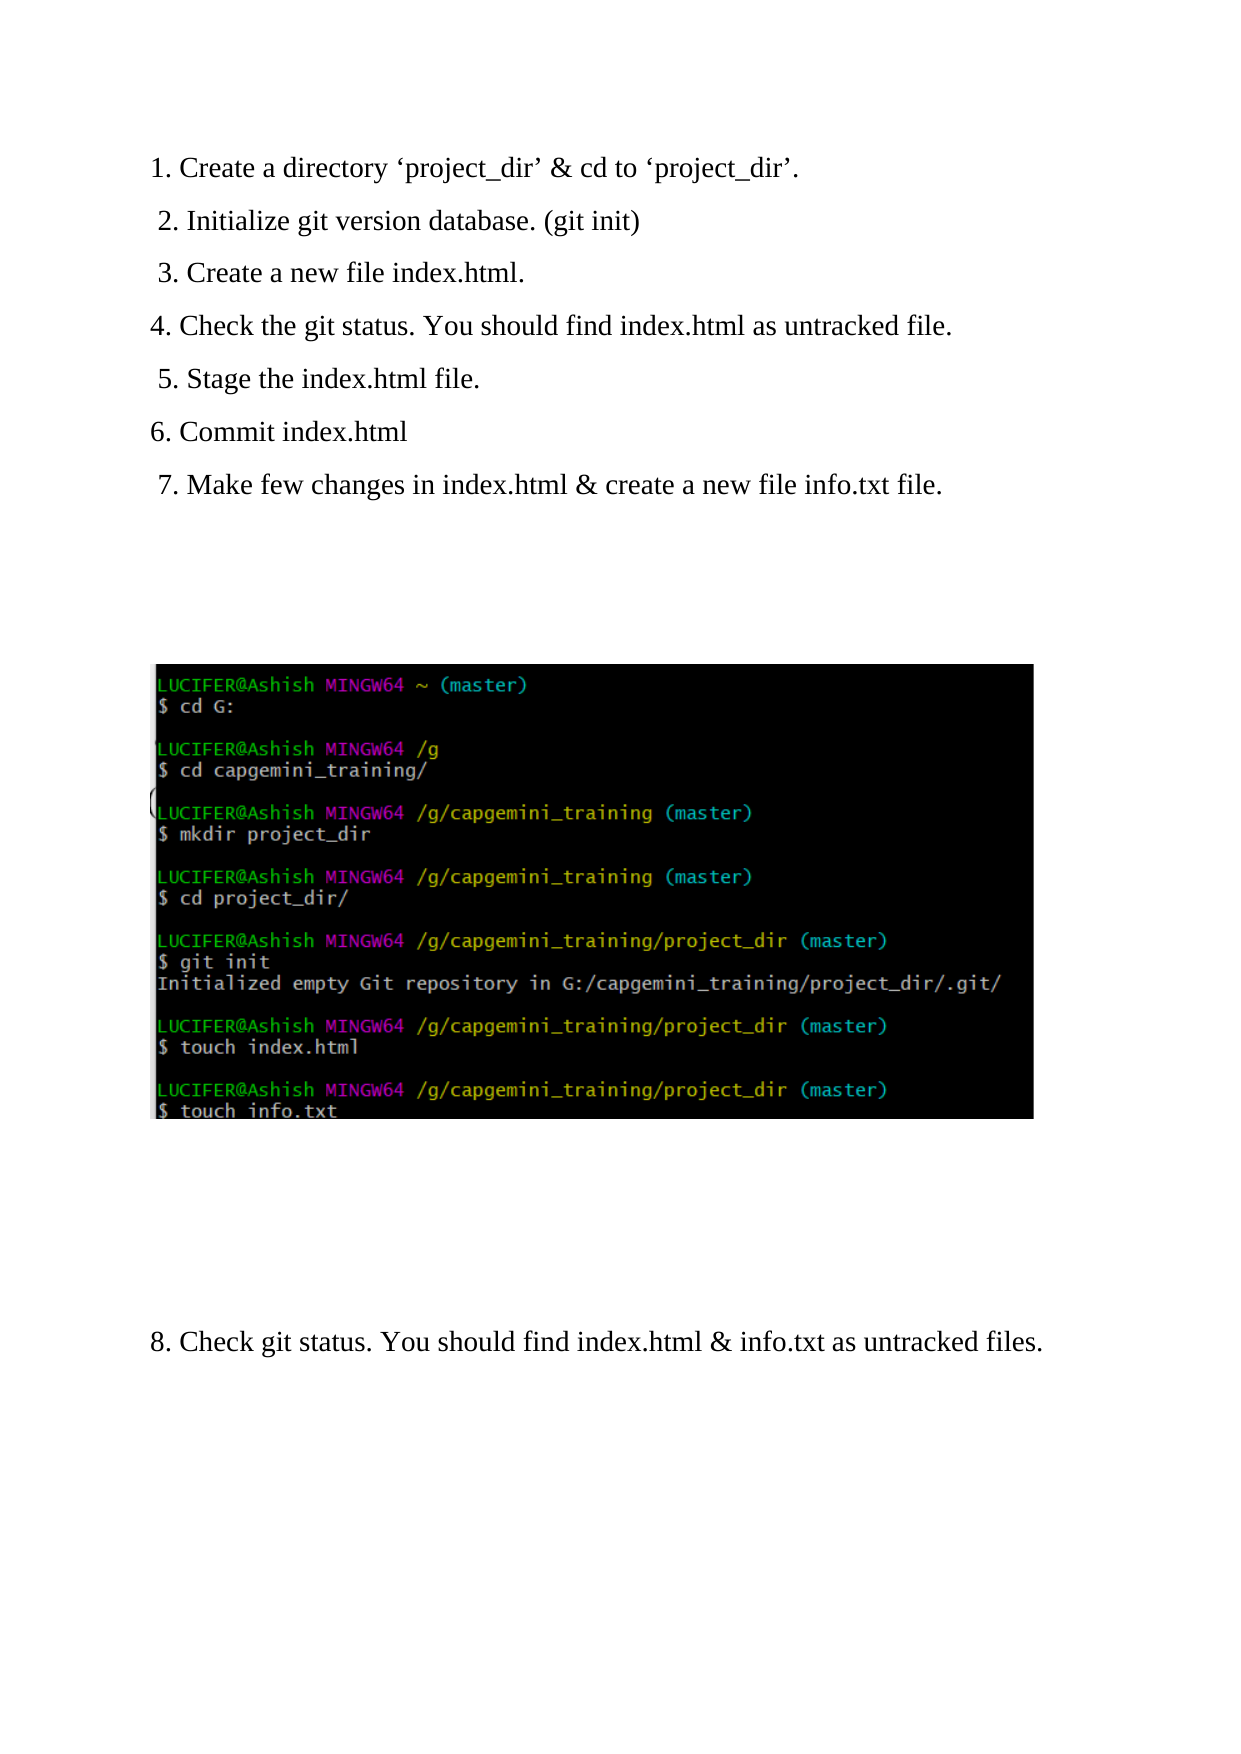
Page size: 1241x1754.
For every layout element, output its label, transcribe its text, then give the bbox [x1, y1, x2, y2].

text 2. Initialize git version database. (git init) [150, 203, 1090, 236]
text 5. Stage the index.html file. [150, 361, 1090, 395]
text 6. Commit index.html [150, 414, 1090, 448]
picture [150, 664, 1034, 1119]
text 3. Create a new file index.html. [150, 256, 1090, 289]
text 7. Make few changes in index.html & create a new file info.txt file. [150, 467, 1090, 500]
text 8. Check git status. You should find index.html & info.txt as untracked files. [150, 1286, 1090, 1358]
text 1. Create a directory ‘project_dir’ & cd to ‘project_dir’. [150, 150, 1090, 183]
text 4. Check the git status. You should find index.html as untracked file. [150, 308, 1090, 342]
